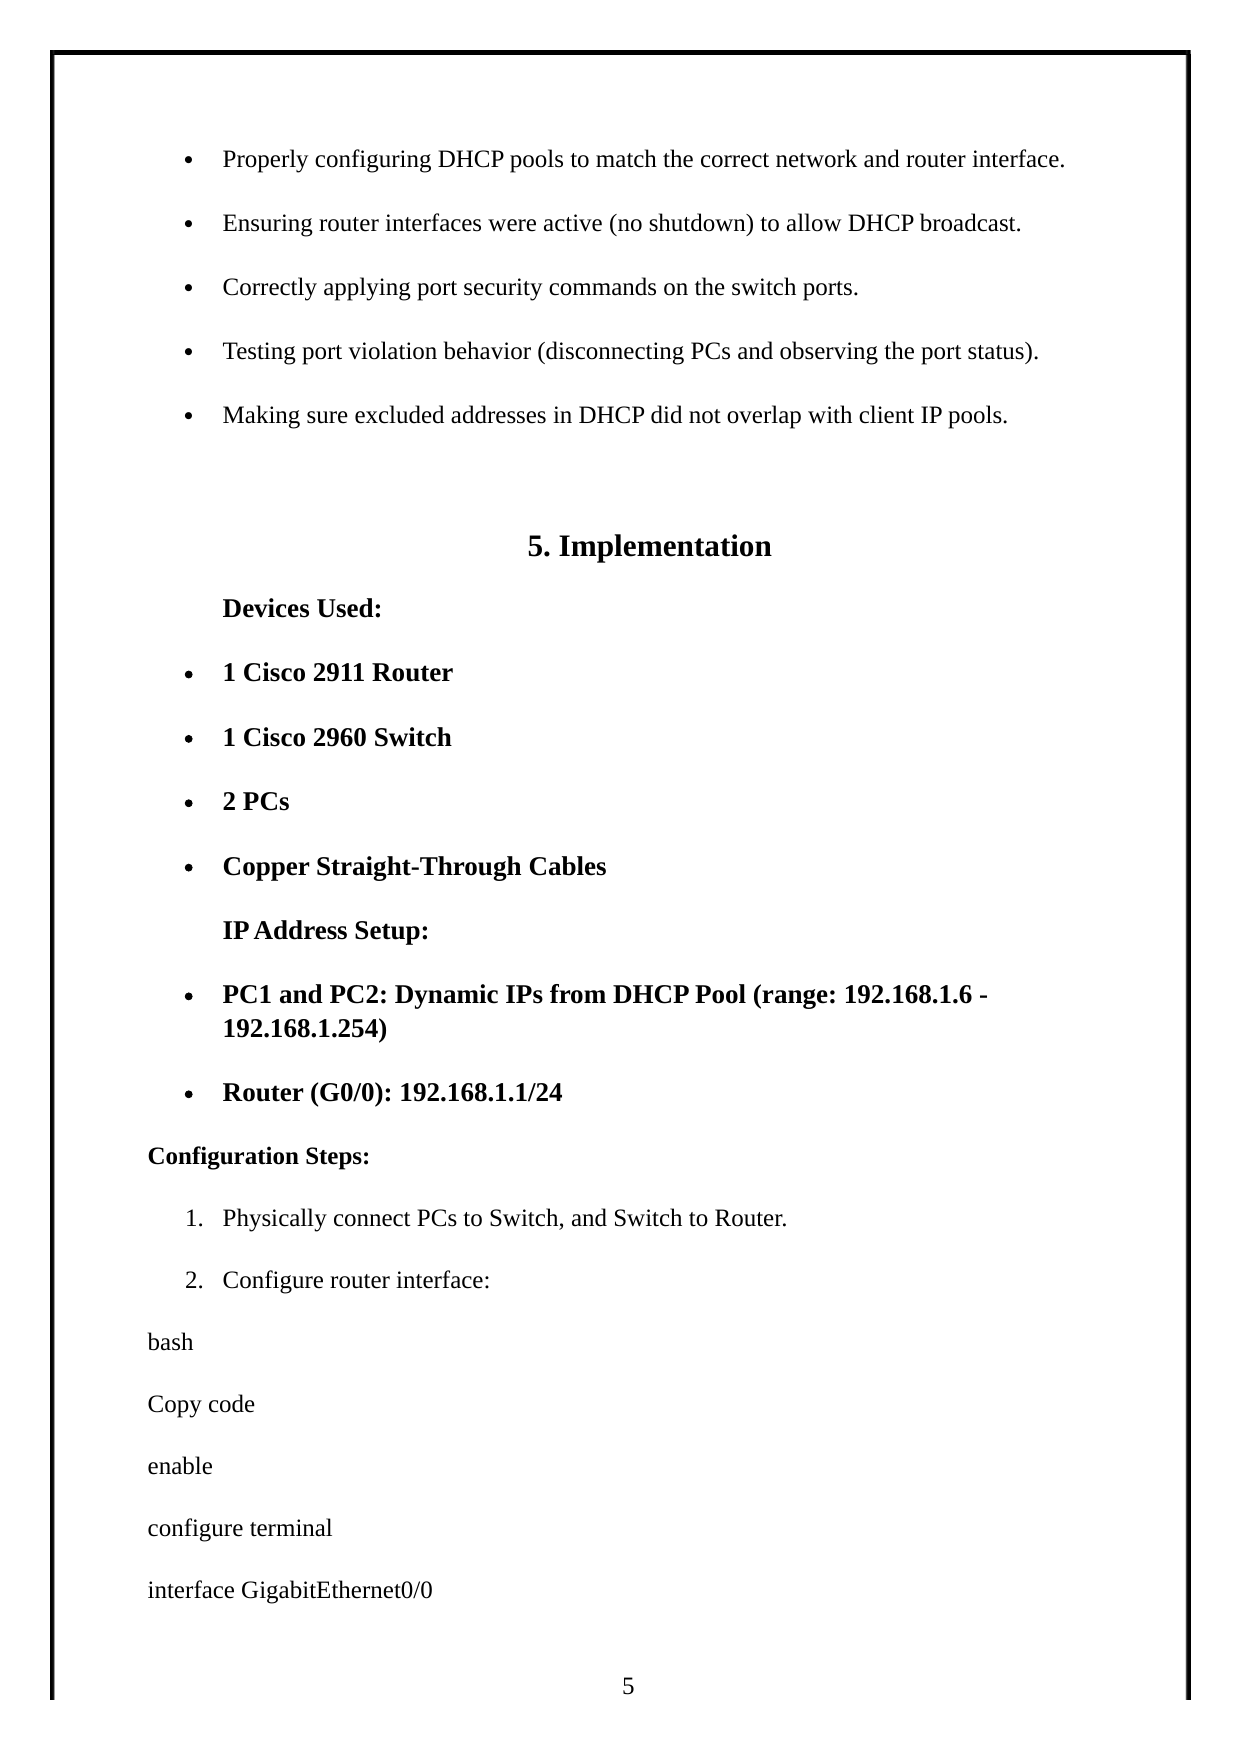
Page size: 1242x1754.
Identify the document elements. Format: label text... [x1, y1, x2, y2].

list Testing port violation behavior (disconnecting PCs and observing the port status). [185, 336, 1127, 364]
text Copy code [147, 1389, 1127, 1418]
text IP Address Setup: [222, 914, 1127, 945]
text bash [147, 1327, 1127, 1356]
list Physically connect PCs to Switch, and Switch to Router. [185, 1203, 1127, 1232]
picture [50, 50, 1191, 1700]
list Ensuring router interfaces were active (no shutdown) to allow DHCP broadcast. [185, 208, 1127, 237]
list 2 PCs [185, 785, 1127, 816]
list Router (G0/0): 192.168.1.1/24 [185, 1076, 1127, 1107]
text Configuration Steps: [147, 1141, 1127, 1169]
list PC1 and PC2: Dynamic IPs from DHCP Pool (range: 192.168.1.6 - 192.168.1.254) [185, 978, 1127, 1043]
list Configure router interface: [185, 1265, 1127, 1294]
list Correctly applying port security commands on the switch ports. [185, 272, 1127, 301]
list 1 Cisco 2911 Router [185, 657, 1127, 688]
subtitle 5. Implementation [146, 528, 1125, 564]
text interface GigabitEthernet0/0 [147, 1575, 1127, 1604]
list Properly configuring DHCP pools to match the correct network and router interface. [185, 144, 1127, 173]
text configure terminal [147, 1513, 1127, 1542]
list Copper Straight-Through Cables [185, 850, 1127, 881]
list 1 Cisco 2960 Switch [185, 721, 1127, 752]
list Making sure excluded addresses in DHCP did not overlap with client IP pools. [185, 400, 1127, 428]
text enable [147, 1451, 1127, 1480]
text Devices Used: [222, 592, 1127, 623]
